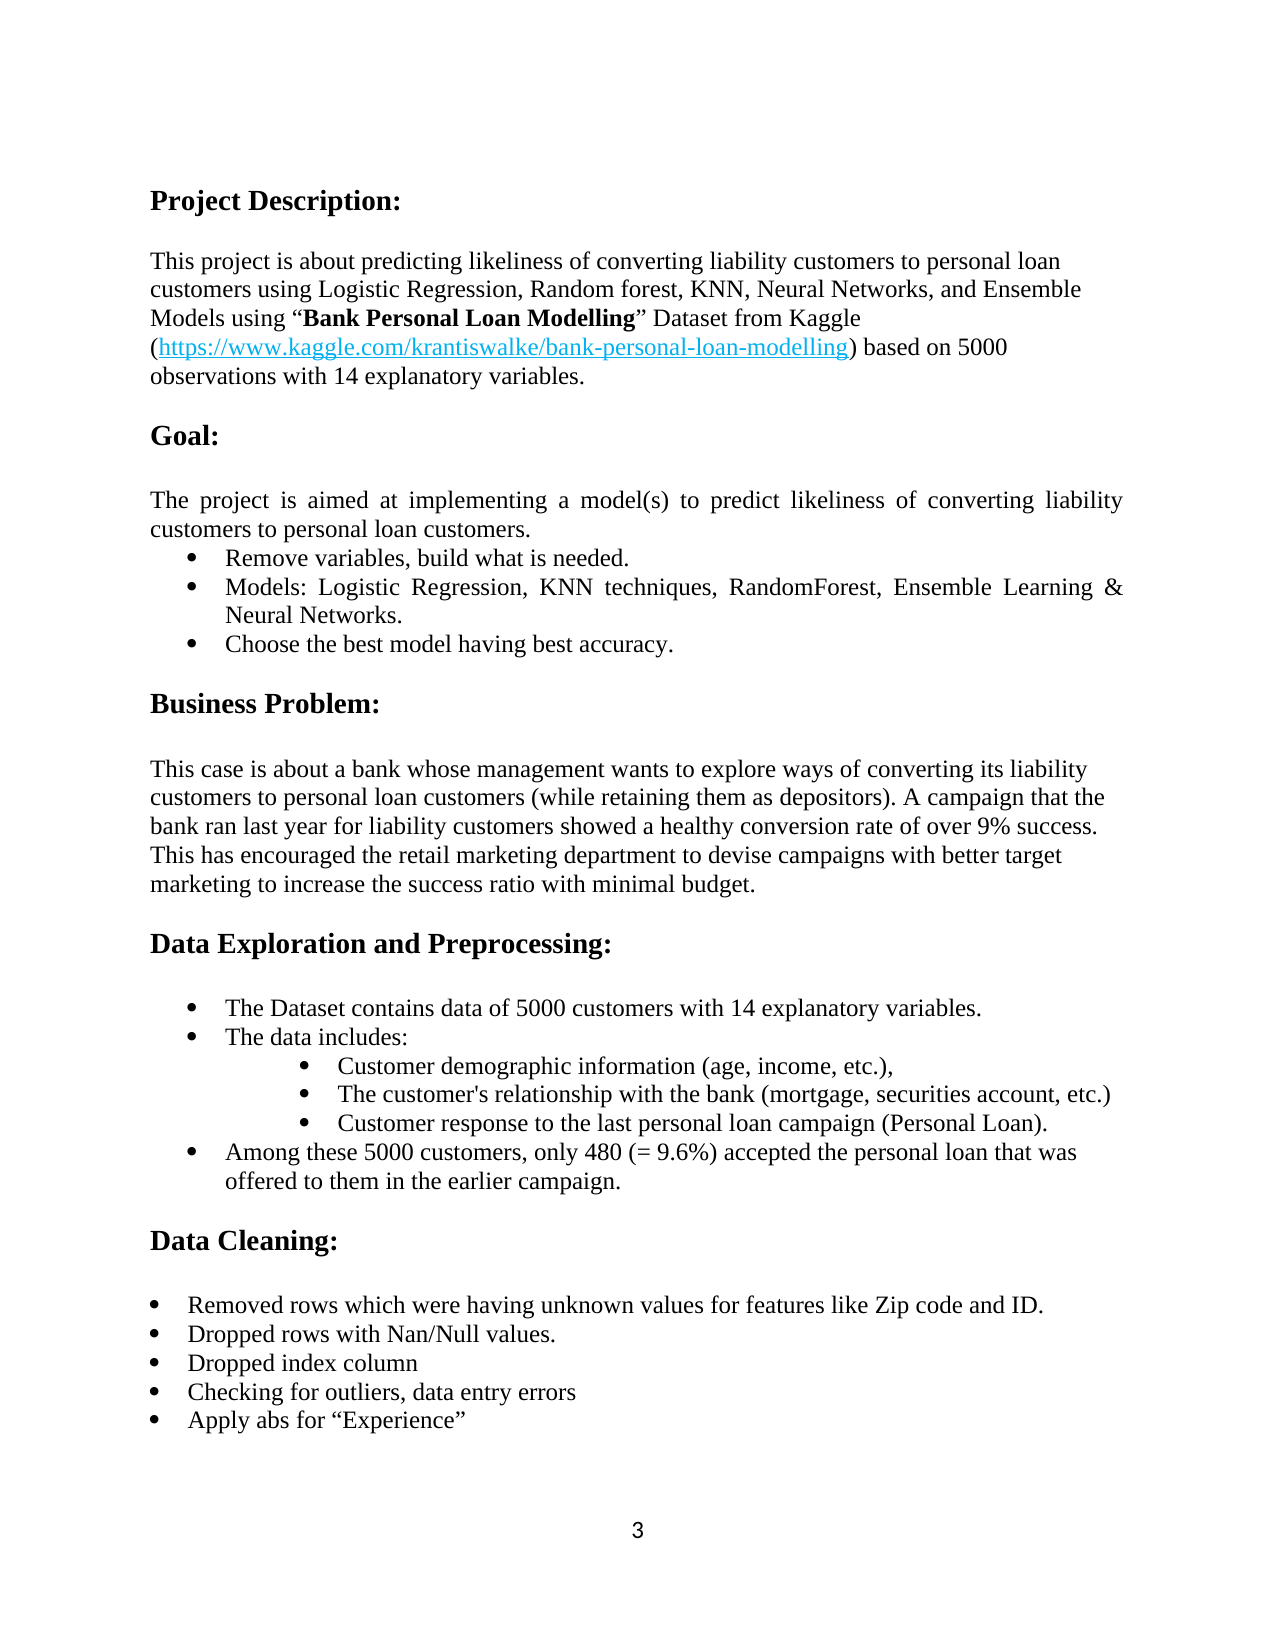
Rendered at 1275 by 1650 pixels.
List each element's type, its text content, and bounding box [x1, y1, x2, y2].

text This case is about a bank whose management wants to explore ways of converting its liability customers to personal loan customers (while retaining them as depositors). A campaign that the bank ran last year for liability customers showed a healthy conversion rate of over 9% success. This has encouraged the retail marketing department to devise campaigns with better target marketing to increase the success ratio with minimal budget. [150, 754, 1125, 897]
list Customer response to the last personal loan campaign (Personal Loan). [300, 1108, 1125, 1137]
list Choose the best model having best accuracy. [187, 629, 1125, 658]
text Data Exploration and Preprocessing: [150, 926, 1125, 960]
list The data includes: [187, 1022, 1125, 1051]
text Business Problem: [150, 687, 1125, 720]
list Checking for outliers, data entry errors [150, 1377, 1125, 1405]
list The Dataset contains data of 5000 customers with 14 explanatory variables. [187, 993, 1125, 1022]
text Goal: [150, 418, 1125, 452]
list Apply abs for “Experience” [150, 1405, 1125, 1434]
text Data Cleaning: [150, 1223, 1125, 1257]
list Customer demographic information (age, income, etc.), [300, 1051, 1125, 1079]
list Dropped index column [150, 1348, 1125, 1377]
list Remove variables, build what is needed. [187, 543, 1125, 572]
text This project is about predicting likeliness of converting liability customers to personal loan customers using Logistic Regression, Random forest, KNN, Neural Networks, and Ensemble Models using “Bank Personal Loan Modelling” Dataset from Kaggle (https://www.kaggle.com/krantiswalke/bank-personal-loan-modelling) based on 5000 observations with 14 explanatory variables. [150, 246, 1125, 389]
list Models: Logistic Regression, KNN techniques, RandomForest, Ensemble Learning & Neural Networks. [187, 572, 1125, 629]
list Removed rows which were having unknown values for features like Zip code and ID. [150, 1290, 1125, 1319]
text Project Description: [150, 183, 1125, 217]
list Dropped rows with Nan/Null values. [150, 1319, 1125, 1348]
list Among these 5000 customers, only 480 (= 9.6%) accepted the personal loan that was offered to them in the earlier campaign. [187, 1137, 1125, 1194]
text The project is aimed at implementing a model(s) to predict likeliness of converting liability customers to personal loan customers. [150, 485, 1125, 543]
list The customer's relationship with the bank (mortgage, securities account, etc.) [300, 1079, 1125, 1108]
